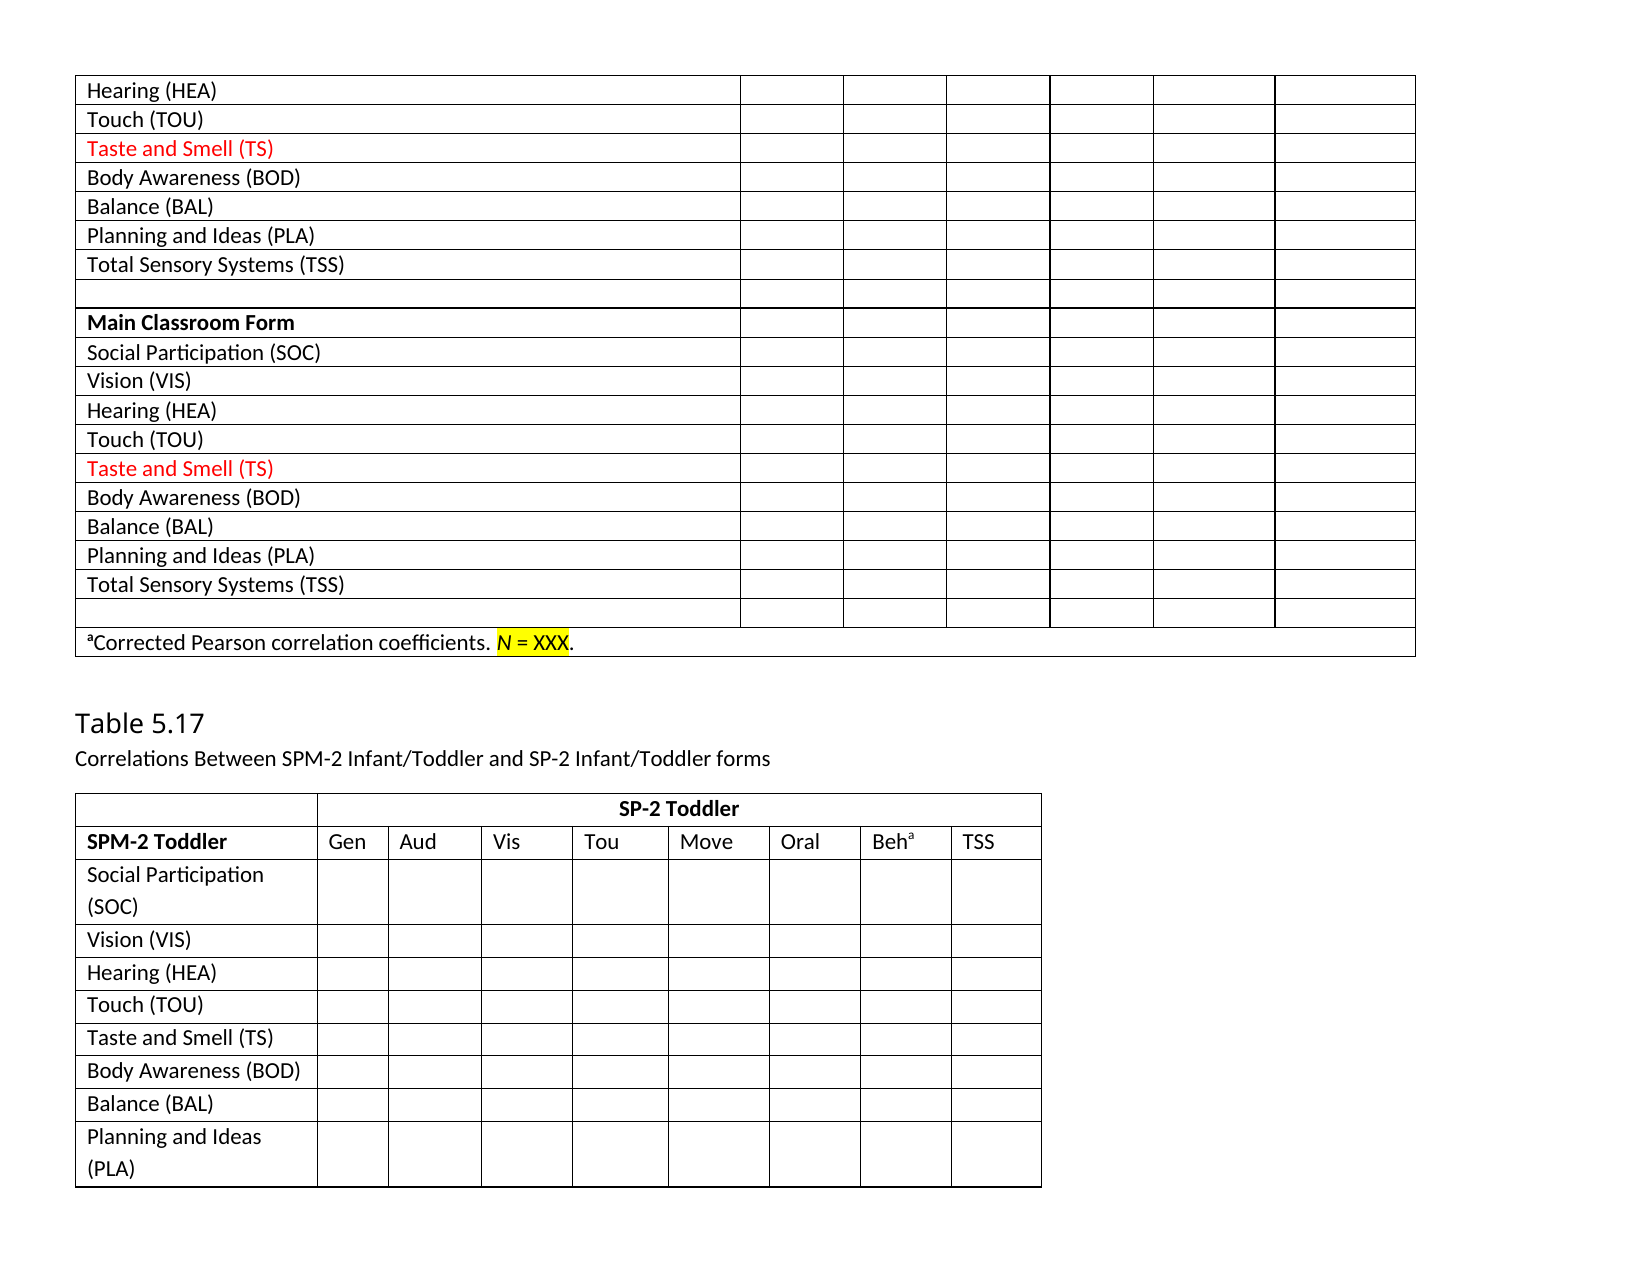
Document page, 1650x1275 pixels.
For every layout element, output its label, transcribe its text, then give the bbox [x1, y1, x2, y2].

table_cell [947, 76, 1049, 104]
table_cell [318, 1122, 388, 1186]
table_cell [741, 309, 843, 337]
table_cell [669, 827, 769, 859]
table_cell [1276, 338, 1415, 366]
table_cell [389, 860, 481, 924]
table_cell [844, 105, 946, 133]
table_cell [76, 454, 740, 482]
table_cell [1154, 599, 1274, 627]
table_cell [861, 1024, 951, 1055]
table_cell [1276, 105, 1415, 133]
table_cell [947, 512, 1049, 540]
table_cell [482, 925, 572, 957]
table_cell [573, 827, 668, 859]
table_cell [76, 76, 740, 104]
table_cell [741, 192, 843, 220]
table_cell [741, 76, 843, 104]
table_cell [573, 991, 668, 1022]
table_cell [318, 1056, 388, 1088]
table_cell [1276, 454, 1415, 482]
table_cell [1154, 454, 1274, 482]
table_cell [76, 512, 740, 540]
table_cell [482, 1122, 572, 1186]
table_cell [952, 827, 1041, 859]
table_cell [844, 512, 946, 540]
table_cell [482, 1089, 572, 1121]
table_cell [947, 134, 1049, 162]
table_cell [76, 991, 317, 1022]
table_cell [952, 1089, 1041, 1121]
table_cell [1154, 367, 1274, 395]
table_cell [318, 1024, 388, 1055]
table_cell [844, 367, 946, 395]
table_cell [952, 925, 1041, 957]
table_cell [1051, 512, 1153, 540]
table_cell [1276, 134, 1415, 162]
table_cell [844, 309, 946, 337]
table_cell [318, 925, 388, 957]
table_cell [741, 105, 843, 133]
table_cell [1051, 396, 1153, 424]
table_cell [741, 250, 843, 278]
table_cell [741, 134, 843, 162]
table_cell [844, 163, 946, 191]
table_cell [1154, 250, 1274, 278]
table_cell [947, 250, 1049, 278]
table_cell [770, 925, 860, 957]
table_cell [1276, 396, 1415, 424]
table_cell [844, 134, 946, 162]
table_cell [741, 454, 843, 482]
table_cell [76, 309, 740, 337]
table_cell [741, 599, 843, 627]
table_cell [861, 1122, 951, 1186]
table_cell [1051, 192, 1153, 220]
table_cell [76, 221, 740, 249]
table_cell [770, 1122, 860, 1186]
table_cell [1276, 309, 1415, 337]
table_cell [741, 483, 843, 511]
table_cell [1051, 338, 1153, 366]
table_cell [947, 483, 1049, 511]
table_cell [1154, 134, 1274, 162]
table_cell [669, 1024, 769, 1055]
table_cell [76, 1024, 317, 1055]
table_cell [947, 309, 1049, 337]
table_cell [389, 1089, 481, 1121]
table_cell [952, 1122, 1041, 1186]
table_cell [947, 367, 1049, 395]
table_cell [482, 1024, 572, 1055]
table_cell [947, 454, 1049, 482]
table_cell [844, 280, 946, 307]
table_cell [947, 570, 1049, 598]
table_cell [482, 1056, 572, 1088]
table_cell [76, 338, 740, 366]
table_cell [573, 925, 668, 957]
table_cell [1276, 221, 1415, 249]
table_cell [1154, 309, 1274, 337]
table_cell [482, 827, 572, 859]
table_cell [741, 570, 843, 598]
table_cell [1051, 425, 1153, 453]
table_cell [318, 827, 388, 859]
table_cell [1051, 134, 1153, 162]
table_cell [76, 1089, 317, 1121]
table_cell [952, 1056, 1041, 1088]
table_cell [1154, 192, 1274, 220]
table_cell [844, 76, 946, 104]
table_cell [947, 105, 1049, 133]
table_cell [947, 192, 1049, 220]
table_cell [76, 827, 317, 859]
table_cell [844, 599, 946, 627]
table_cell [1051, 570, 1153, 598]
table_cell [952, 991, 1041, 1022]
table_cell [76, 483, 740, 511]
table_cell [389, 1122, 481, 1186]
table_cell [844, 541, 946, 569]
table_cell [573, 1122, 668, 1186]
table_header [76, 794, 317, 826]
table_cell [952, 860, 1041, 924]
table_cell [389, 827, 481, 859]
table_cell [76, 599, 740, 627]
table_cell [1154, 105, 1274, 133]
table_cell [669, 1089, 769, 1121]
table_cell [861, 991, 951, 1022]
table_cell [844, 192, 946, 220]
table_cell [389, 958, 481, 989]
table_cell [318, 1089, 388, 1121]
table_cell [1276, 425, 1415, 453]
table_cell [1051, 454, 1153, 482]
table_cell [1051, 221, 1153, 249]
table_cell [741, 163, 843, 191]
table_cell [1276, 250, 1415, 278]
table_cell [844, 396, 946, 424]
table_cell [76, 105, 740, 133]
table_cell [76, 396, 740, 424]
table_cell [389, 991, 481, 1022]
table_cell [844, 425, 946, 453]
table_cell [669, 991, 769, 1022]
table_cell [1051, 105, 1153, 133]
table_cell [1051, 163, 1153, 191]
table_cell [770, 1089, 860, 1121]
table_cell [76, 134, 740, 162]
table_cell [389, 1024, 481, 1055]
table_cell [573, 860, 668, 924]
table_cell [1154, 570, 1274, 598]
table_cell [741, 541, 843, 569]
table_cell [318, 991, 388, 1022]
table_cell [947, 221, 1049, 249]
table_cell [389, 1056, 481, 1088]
text Correlations Between SPM-2 Infant/Toddler and SP-2 Infant/Toddler forms [75, 744, 1575, 772]
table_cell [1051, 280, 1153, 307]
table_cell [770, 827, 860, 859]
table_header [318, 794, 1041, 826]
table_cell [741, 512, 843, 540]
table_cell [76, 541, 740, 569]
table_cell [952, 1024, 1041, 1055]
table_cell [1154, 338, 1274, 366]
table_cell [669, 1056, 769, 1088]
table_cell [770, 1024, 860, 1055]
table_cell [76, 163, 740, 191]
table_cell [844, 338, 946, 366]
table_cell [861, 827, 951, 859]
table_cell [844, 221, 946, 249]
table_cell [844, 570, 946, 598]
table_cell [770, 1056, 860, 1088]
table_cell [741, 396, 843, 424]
subtitle Table 5.17 [75, 704, 1575, 741]
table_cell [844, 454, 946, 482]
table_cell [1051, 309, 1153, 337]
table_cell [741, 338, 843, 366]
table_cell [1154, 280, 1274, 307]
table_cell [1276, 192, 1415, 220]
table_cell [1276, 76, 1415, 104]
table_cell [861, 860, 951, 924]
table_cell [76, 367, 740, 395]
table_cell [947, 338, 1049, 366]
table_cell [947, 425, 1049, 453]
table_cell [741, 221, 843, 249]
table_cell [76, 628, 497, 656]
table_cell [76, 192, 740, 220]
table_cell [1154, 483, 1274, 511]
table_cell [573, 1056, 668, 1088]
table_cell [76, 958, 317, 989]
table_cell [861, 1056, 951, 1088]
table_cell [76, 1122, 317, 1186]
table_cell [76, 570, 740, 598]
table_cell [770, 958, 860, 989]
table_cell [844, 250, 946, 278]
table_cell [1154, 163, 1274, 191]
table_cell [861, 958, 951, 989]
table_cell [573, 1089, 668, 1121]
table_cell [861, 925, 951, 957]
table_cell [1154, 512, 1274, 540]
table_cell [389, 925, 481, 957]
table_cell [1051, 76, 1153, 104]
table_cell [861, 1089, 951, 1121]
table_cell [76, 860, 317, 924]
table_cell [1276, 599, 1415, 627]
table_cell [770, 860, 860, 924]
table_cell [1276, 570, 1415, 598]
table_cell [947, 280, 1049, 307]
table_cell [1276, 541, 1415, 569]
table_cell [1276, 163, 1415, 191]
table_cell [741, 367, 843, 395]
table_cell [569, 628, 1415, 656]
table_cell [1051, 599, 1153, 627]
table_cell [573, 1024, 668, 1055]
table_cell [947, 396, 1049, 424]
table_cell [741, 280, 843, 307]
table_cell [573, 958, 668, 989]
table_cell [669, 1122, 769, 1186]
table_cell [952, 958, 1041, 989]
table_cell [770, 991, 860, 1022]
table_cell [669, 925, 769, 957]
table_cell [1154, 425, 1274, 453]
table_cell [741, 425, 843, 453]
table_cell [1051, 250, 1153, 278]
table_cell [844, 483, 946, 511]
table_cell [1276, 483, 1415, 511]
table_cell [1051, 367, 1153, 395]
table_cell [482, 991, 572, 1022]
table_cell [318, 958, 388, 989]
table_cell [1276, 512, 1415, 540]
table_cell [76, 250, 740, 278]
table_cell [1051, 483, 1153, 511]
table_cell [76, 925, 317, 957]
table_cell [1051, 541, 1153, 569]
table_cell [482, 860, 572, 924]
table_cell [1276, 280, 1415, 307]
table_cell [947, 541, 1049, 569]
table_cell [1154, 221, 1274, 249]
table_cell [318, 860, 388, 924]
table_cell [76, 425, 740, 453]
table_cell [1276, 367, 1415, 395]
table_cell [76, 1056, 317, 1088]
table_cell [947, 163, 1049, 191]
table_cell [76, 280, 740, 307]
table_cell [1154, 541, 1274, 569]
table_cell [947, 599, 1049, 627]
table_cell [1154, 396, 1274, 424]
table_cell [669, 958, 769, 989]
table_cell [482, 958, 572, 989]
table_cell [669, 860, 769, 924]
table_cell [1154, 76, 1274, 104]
